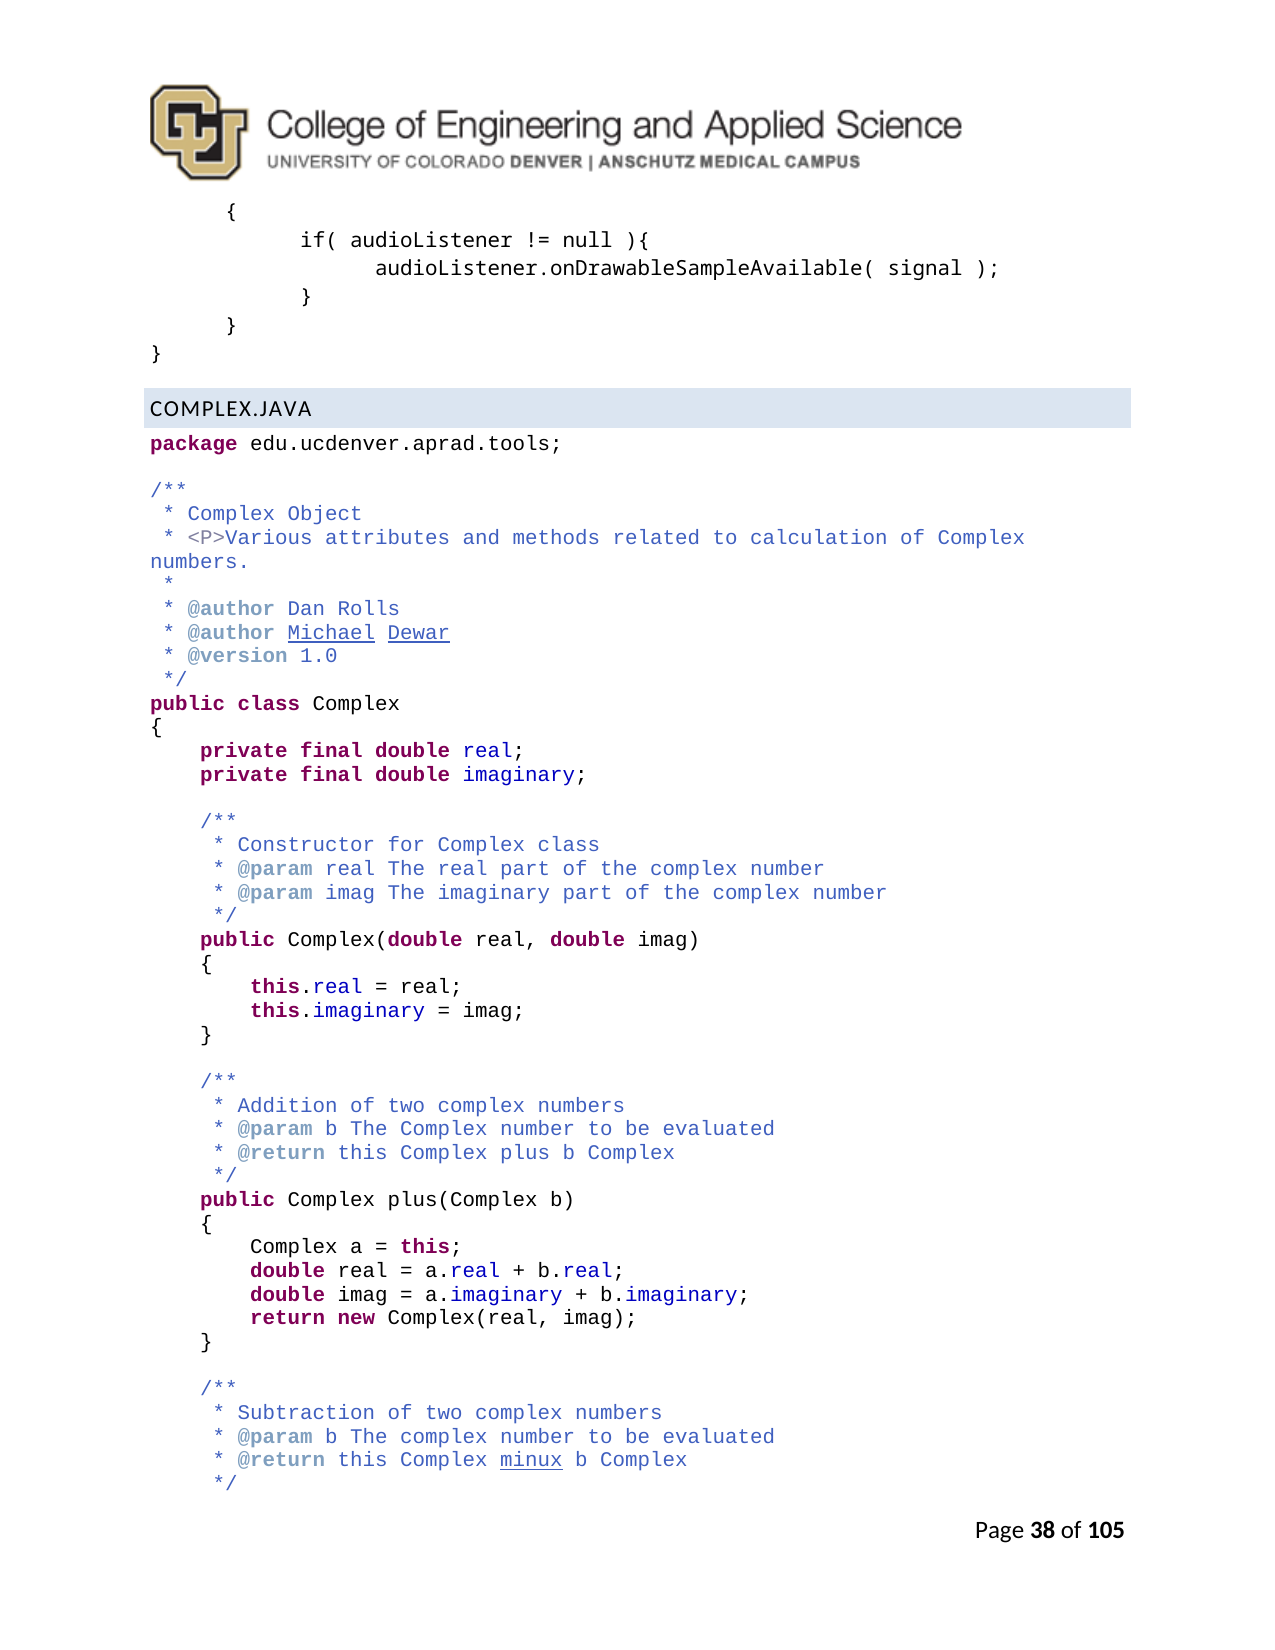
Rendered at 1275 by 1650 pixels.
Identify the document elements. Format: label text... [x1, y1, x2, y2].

text * @return this Complex plus b Complex [150, 1142, 1125, 1166]
subtitle Complex.java [150, 394, 1125, 422]
text * <P>Various attributes and methods related to calculation of Complex numbers. [150, 527, 1125, 574]
text */ [150, 1166, 1125, 1189]
text audioListener.onDrawableSampleAvailable( signal ); [150, 253, 1125, 282]
text /** [150, 1071, 1125, 1094]
text Complex a = this; [150, 1236, 1125, 1260]
text * @param imag The imaginary part of the complex number [150, 882, 1125, 905]
text * @author Dan Rolls [150, 598, 1125, 622]
text * Complex Object [150, 503, 1125, 527]
text } [150, 1331, 1125, 1355]
text if( audioListener != null ){ [150, 225, 1125, 253]
text { [150, 953, 1125, 976]
text double imag = a.imaginary + b.imaginary; [150, 1284, 1125, 1307]
text */ [150, 905, 1125, 929]
text * @author Michael Dewar [150, 622, 1125, 645]
text /** [150, 811, 1125, 834]
text /** [150, 480, 1125, 503]
text * @param b The Complex number to be evaluated [150, 1118, 1125, 1142]
text package edu.ucdenver.aprad.tools; [150, 432, 1125, 456]
text * @param real The real part of the complex number [150, 858, 1125, 882]
text public class Complex [150, 693, 1125, 716]
text private final double imaginary; [150, 763, 1125, 787]
text public Complex(double real, double imag) [150, 929, 1125, 953]
text { [150, 196, 1125, 225]
text public Complex plus(Complex b) [150, 1189, 1125, 1213]
text private final double real; [150, 740, 1125, 763]
picture [150, 75, 1032, 197]
text * @param b The complex number to be evaluated [150, 1426, 1125, 1449]
text } [150, 338, 1125, 367]
text this.imaginary = imag; [150, 1000, 1125, 1024]
text /** [150, 1378, 1125, 1402]
text * @version 1.0 [150, 645, 1125, 669]
text { [150, 716, 1125, 740]
text */ [150, 669, 1125, 693]
text * @return this Complex minux b Complex [150, 1449, 1125, 1473]
text */ [150, 1473, 1125, 1497]
text return new Complex(real, imag); [150, 1307, 1125, 1331]
text double real = a.real + b.real; [150, 1260, 1125, 1284]
text * Constructor for Complex class [150, 834, 1125, 858]
text * Addition of two complex numbers [150, 1094, 1125, 1118]
text { [150, 1213, 1125, 1236]
text } [150, 282, 1125, 310]
text } [150, 1024, 1125, 1047]
text } [150, 310, 1125, 338]
text this.real = real; [150, 976, 1125, 1000]
text * [150, 574, 1125, 598]
text * Subtraction of two complex numbers [150, 1402, 1125, 1426]
